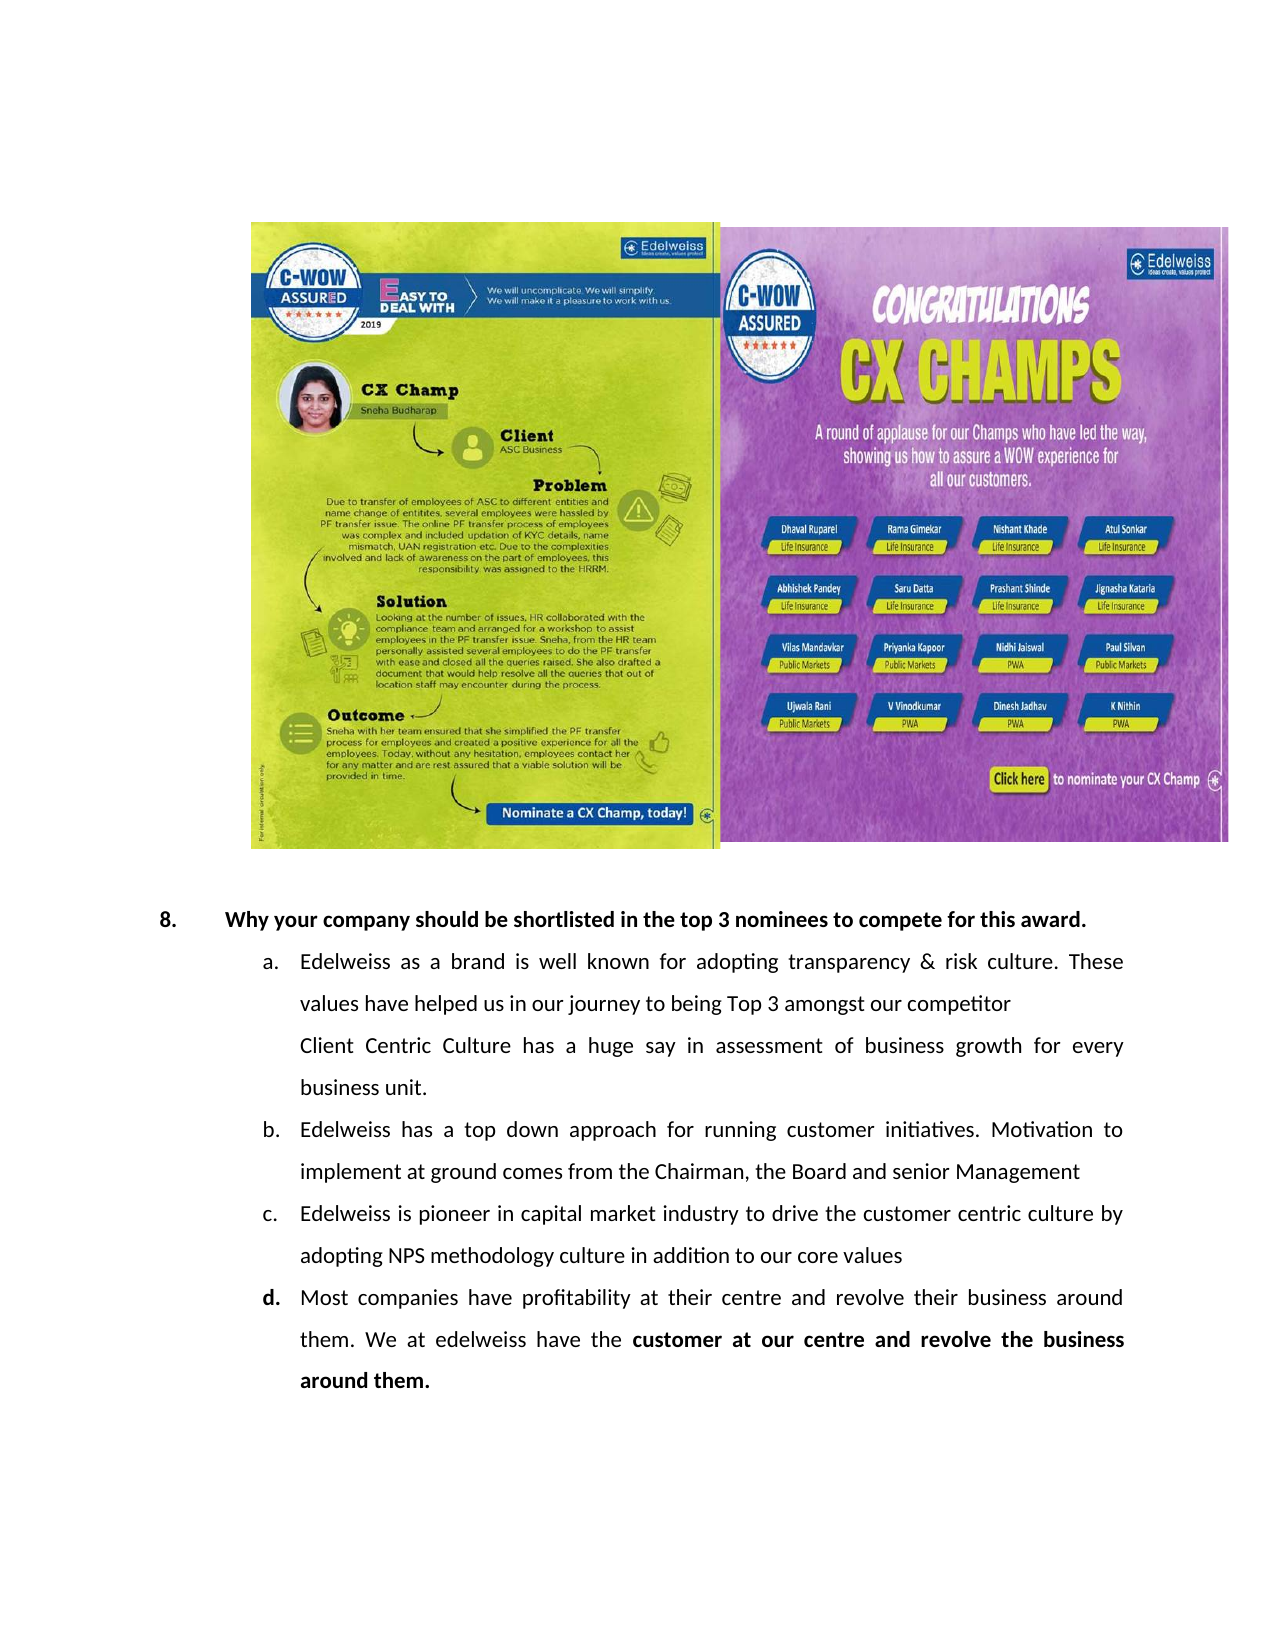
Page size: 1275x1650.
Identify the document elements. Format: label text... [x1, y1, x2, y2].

list Edelweiss has a top down approach for running customer initiatives. Motivation to implement at ground comes from the Chairman, the Board and senior Management [262, 1115, 1125, 1185]
list Most companies have profitability at their centre and revolve their business around them. We at edelweiss have the customer at our centre and revolve the business around them. [262, 1283, 1125, 1395]
picture [251, 222, 1229, 849]
list Edelweiss as a brand is well known for adopting transparency & risk culture. These values have helped us in our journey to being Top 3 amongst our competitor [262, 947, 1125, 1017]
list Client Centric Culture has a huge say in assessment of business growth for every business unit. [300, 1031, 1125, 1101]
list Edelweiss is pioneer in capital market industry to drive the customer centric culture by adopting NPS methodology culture in addition to our core values [262, 1199, 1125, 1269]
list Why your company should be shortlisted in the top 3 nominees to compete for this award. [159, 905, 1125, 933]
